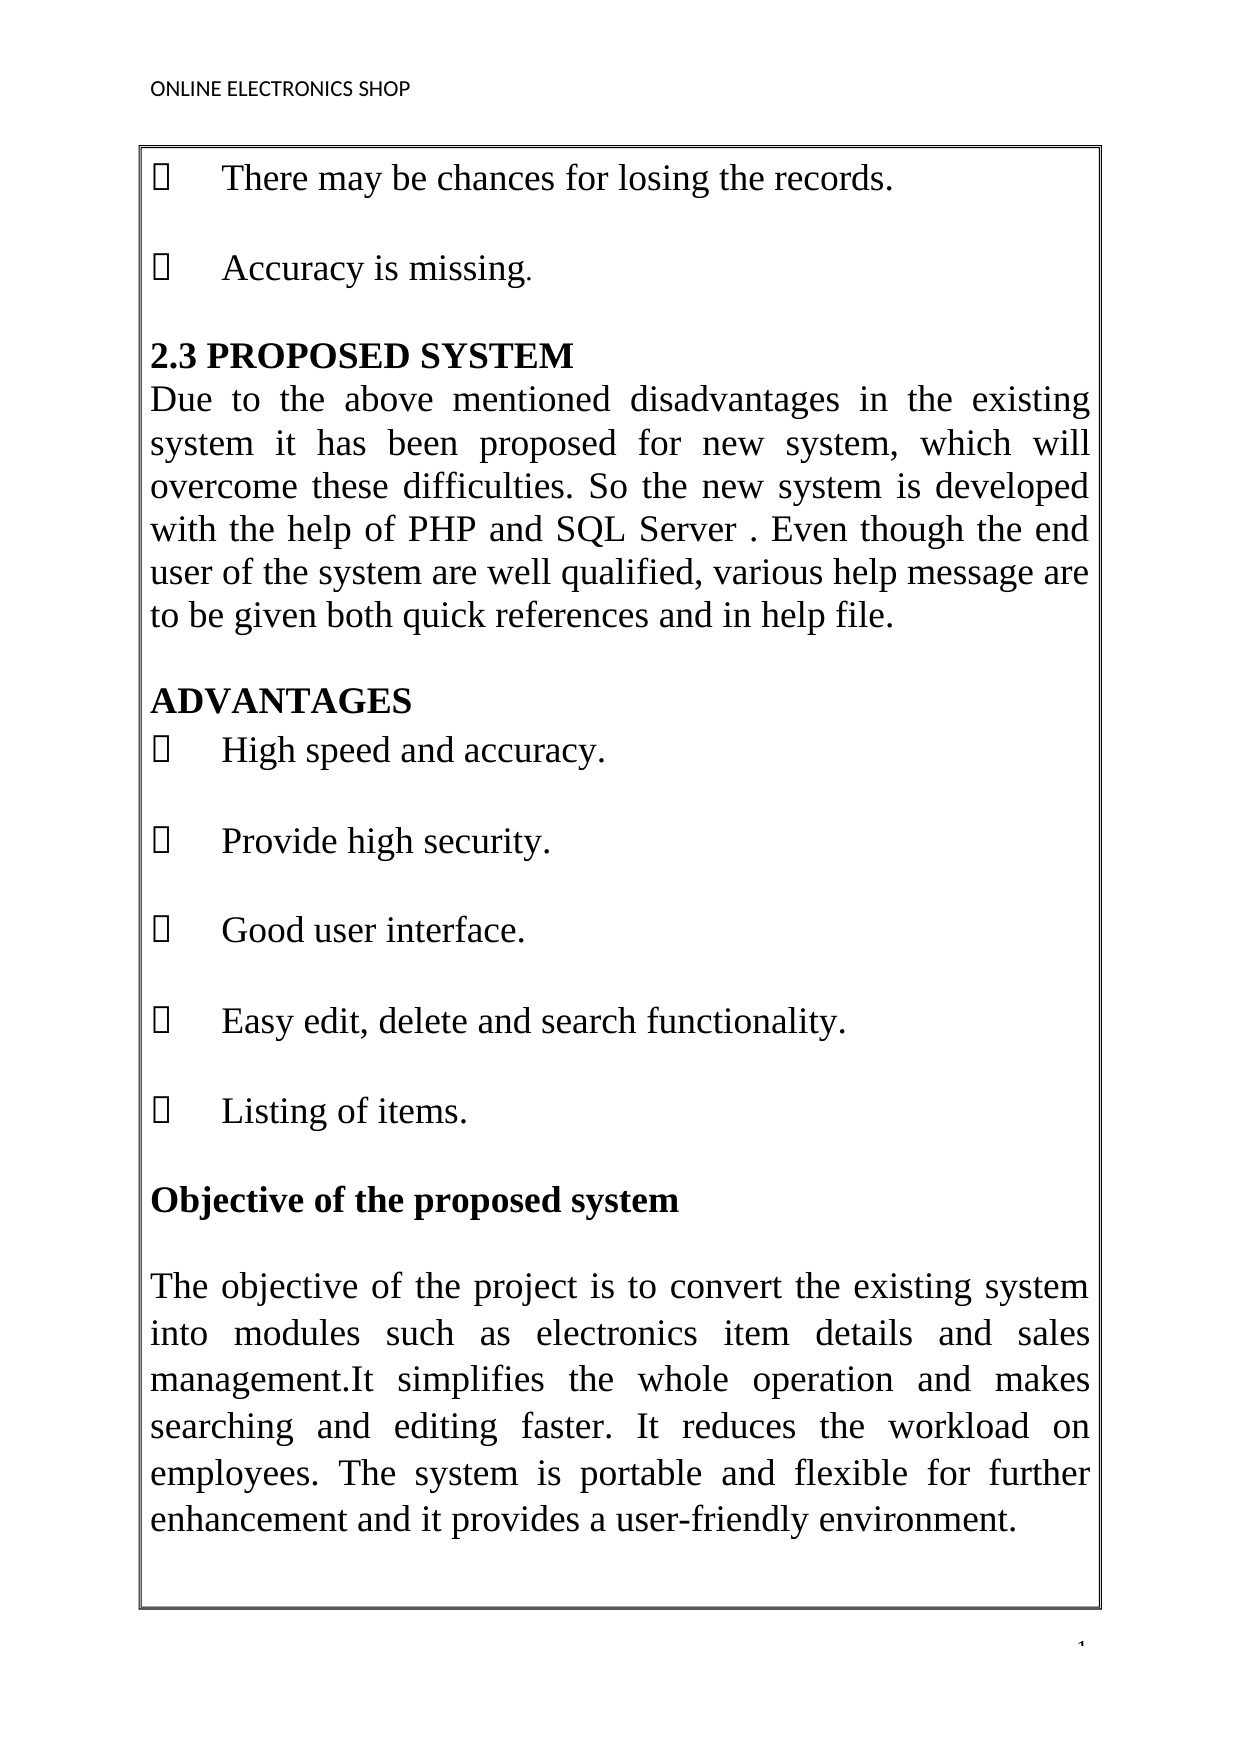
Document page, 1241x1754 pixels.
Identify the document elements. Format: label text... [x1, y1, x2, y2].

text The objective of the project is to convert the existing system into modules such as electronics item details and sales management.It simplifies the whole operation and makes searching and editing faster. It reduces the workload on employees. The system is portable and flexible for further enhancement and it provides a user-friendly environment. [150, 1264, 1090, 1540]
list Easy edit, delete and search functionality. [150, 993, 1113, 1044]
list High speed and accuracy. [150, 722, 1113, 773]
subtitle Objective of the proposed system [150, 1177, 1113, 1220]
list There may be chances for losing the records. [150, 150, 1113, 201]
subtitle PROPOSED SYSTEM [150, 334, 1113, 377]
list Good user interface. [150, 903, 1113, 954]
list Listing of items. [150, 1083, 1113, 1134]
text Due to the above mentioned disadvantages in the existing system it has been proposed for new system, which will overcome these difficulties. So the new system is developed with the help of PHP and SQL Server . Even though the end user of the system are well qualified, various help message are to be given both quick references and in help file. [150, 377, 1091, 636]
list Provide high security. [150, 813, 1113, 864]
list Accuracy is missing. [150, 240, 1113, 291]
subtitle ADVANTAGES [150, 679, 1113, 722]
